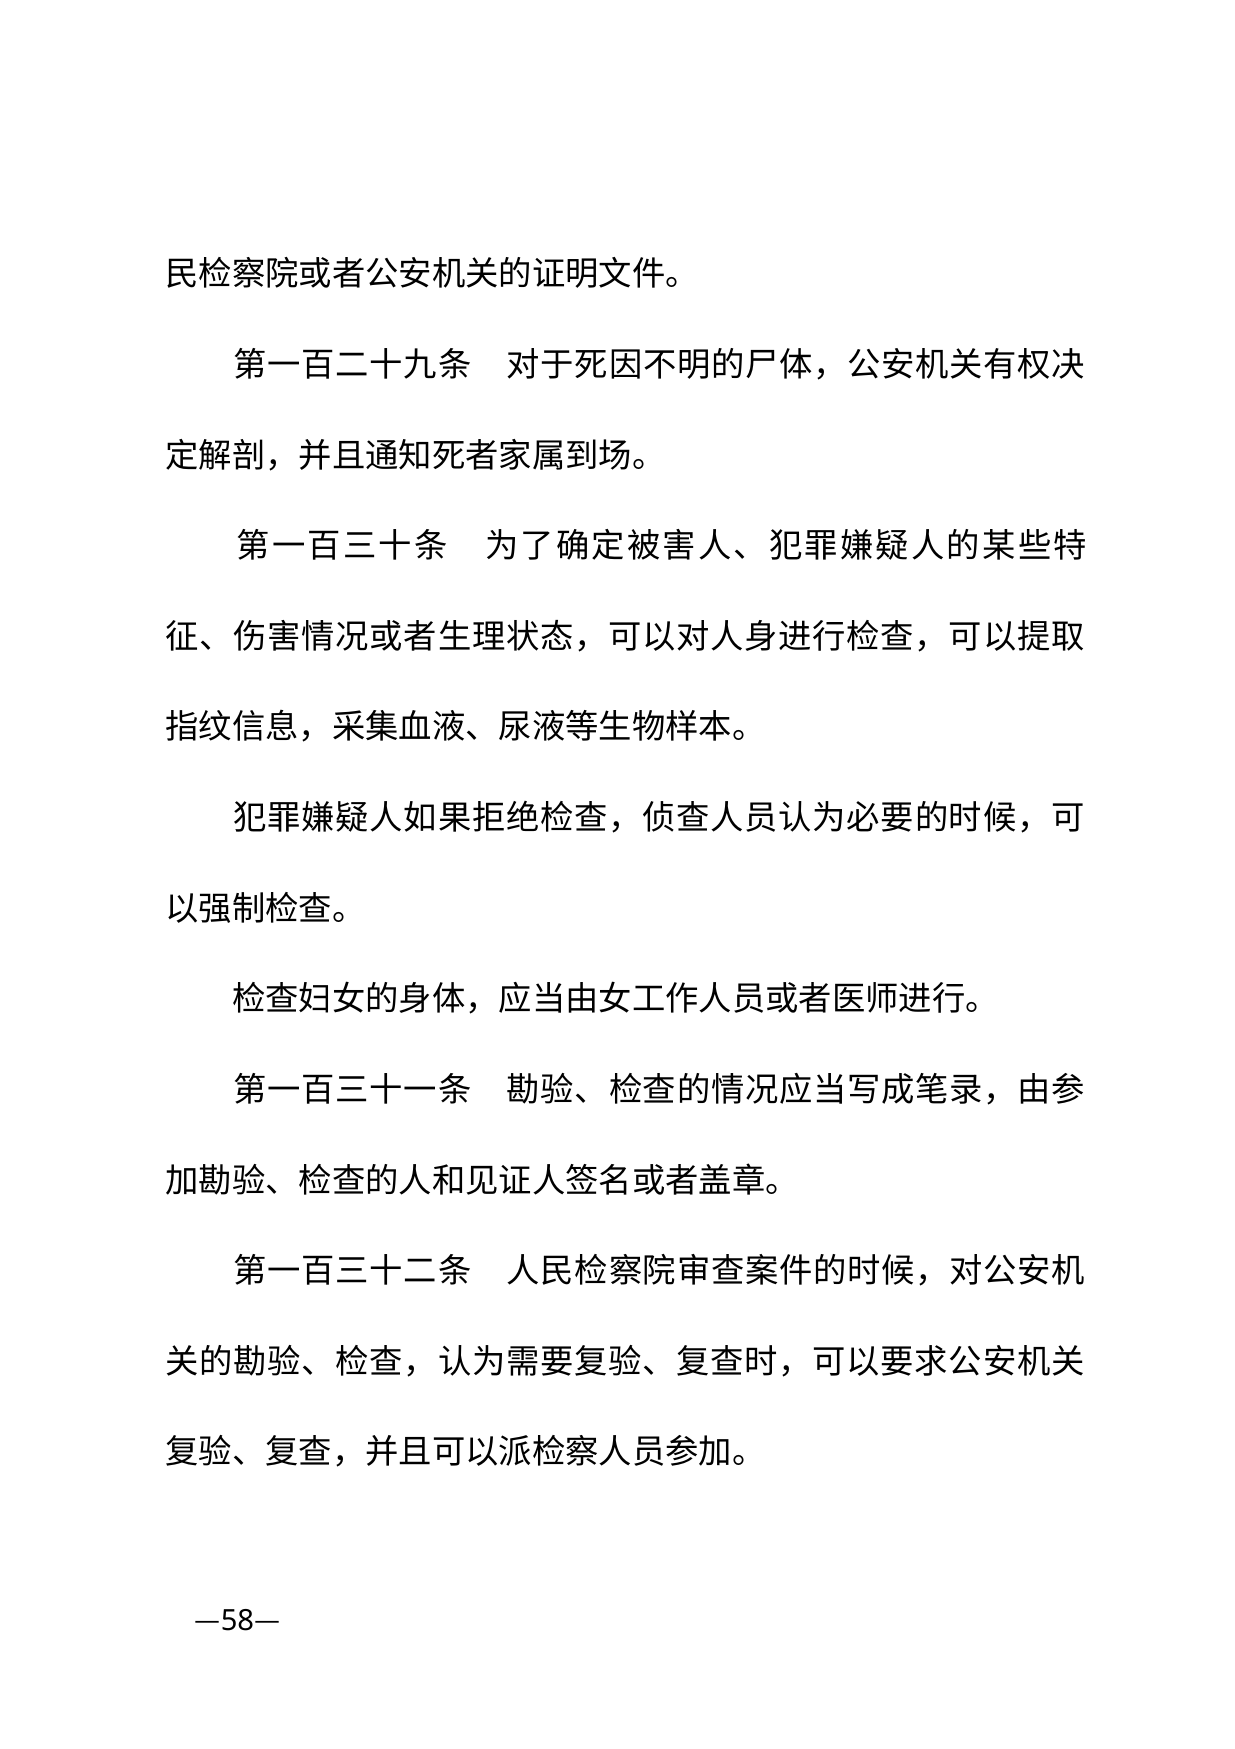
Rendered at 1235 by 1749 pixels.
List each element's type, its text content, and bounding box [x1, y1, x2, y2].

text 第一百三十条 为了确定被害人、犯罪嫌疑人的某些特征、伤害情况或者生理状态，可以对人身进行检查，可以提取指纹信息，采集血液、尿液等生物样本。 [165, 498, 1087, 770]
text 第一百二十九条 对于死因不明的尸体，公安机关有权决定解剖，并且通知死者家属到场。 [165, 317, 1087, 498]
text 第一百三十二条 人民检察院审查案件的时候，对公安机关的勘验、检查，认为需要复验、复查时，可以要求公安机关复验、复查，并且可以派检察人员参加。 [165, 1223, 1087, 1495]
text 检查妇女的身体，应当由女工作人员或者医师进行。 [165, 951, 1087, 1042]
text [165, 226, 1087, 317]
text 犯罪嫌疑人如果拒绝检查，侦查人员认为必要的时候，可以强制检查。 [165, 770, 1087, 951]
text 第一百三十一条 勘验、检查的情况应当写成笔录，由参加勘验、检查的人和见证人签名或者盖章。 [165, 1042, 1087, 1223]
